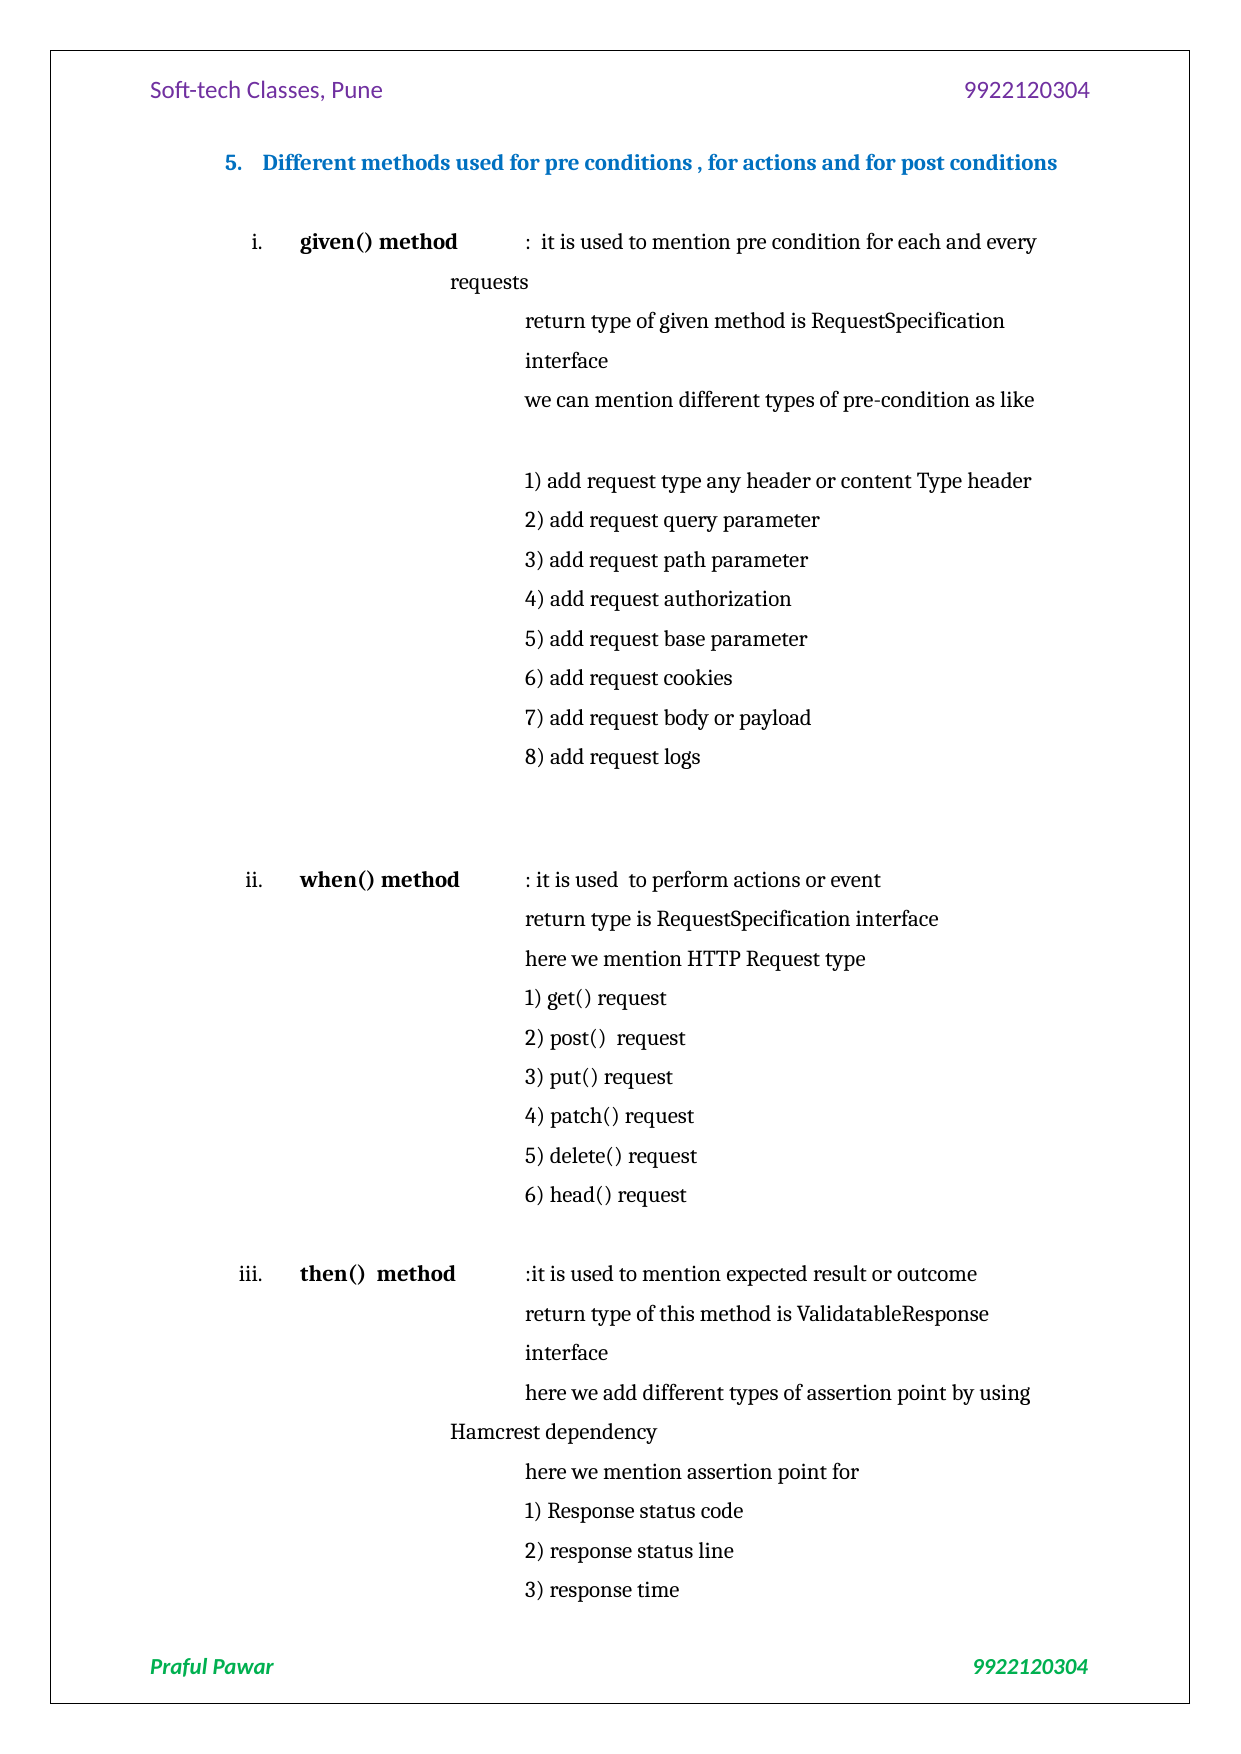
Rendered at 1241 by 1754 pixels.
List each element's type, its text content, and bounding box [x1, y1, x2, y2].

list 2) response status line [225, 1538, 1090, 1564]
list 1) add request type any header or content Type header [225, 467, 1090, 494]
list 2) add request query parameter [225, 507, 1090, 533]
list Different methods used for pre conditions , for actions and for post conditions [225, 150, 1090, 176]
list 6) head() request [225, 1182, 1090, 1209]
list 3) response time [225, 1577, 1090, 1603]
list 8) add request logs [225, 744, 1090, 770]
list 3) add request path parameter [225, 546, 1090, 573]
list 1) get() request [225, 985, 1090, 1011]
list 4) patch() request [225, 1103, 1090, 1130]
list when() method : it is used to perform actions or event [262, 866, 1090, 893]
list return type of this method is ValidatableResponse interface [225, 1301, 1090, 1367]
list here we add different types of assertion point by using Hamcrest dependency [225, 1380, 1090, 1446]
list 4) add request authorization [225, 586, 1090, 612]
list given() method : it is used to mention pre condition for each and every requests [262, 229, 1090, 295]
list return type is RequestSpecification interface [225, 906, 1090, 932]
list 6) add request cookies [225, 665, 1090, 691]
list here we mention HTTP Request type [225, 945, 1090, 972]
list 5) delete() request [225, 1143, 1090, 1169]
list 5) add request base parameter [225, 625, 1090, 652]
list here we mention assertion point for [225, 1459, 1090, 1485]
list 7) add request body or payload [225, 704, 1090, 731]
list then() method :it is used to mention expected result or outcome [262, 1261, 1090, 1288]
list 1) Response status code [225, 1498, 1090, 1524]
list return type of given method is RequestSpecification interface [225, 308, 1090, 374]
list we can mention different types of pre-condition as like [225, 387, 1090, 413]
list 2) post() request [225, 1024, 1090, 1051]
list 3) put() request [225, 1064, 1090, 1090]
